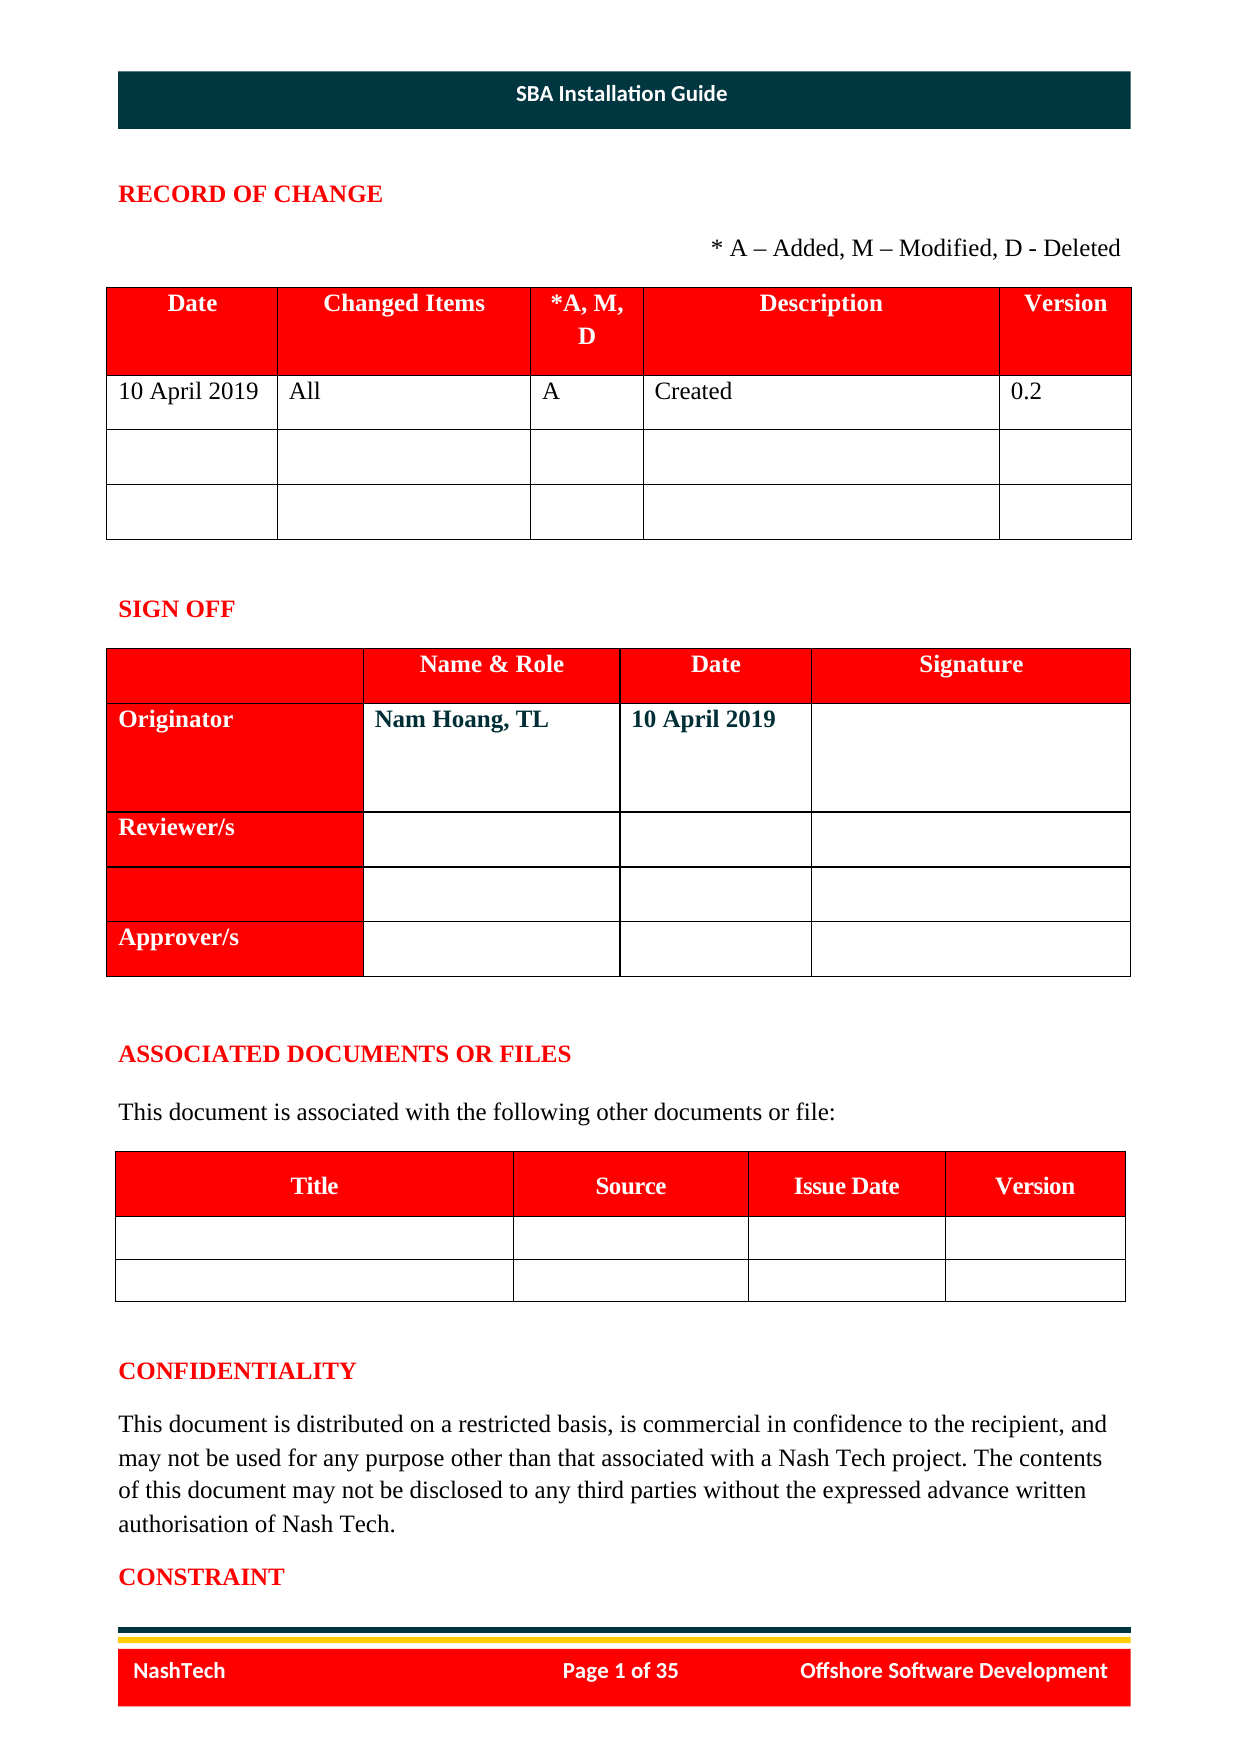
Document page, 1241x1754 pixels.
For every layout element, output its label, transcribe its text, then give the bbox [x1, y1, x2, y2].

table_cell [749, 1217, 945, 1258]
table_cell Reviewer/s [107, 813, 363, 866]
table_cell [531, 430, 643, 484]
table_cell A [531, 376, 643, 429]
table_cell 10 April 2019 [621, 704, 811, 811]
table_cell [621, 813, 811, 866]
table_cell [812, 922, 1130, 976]
table_cell 10 April 2019 [107, 376, 277, 429]
table_cell [946, 1217, 1125, 1258]
table_cell [531, 485, 643, 539]
table_header [107, 649, 363, 703]
table_header Name & Role [364, 649, 619, 703]
text This document is associated with the following other documents or file: [118, 1097, 1122, 1126]
text RECORD OF CHANGE [118, 179, 1122, 208]
subtitle ASSOCIATED DOCUMENTS OR FILES [118, 1039, 1122, 1068]
table_cell [278, 430, 530, 484]
table_cell [812, 868, 1130, 921]
table_cell [514, 1217, 748, 1258]
table_cell [812, 813, 1130, 866]
text CONFIDENTIALITY [118, 1356, 1122, 1384]
table_cell [621, 922, 811, 976]
table_cell Nam Hoang, TL [364, 704, 619, 811]
table_cell [116, 1217, 513, 1258]
table_cell [946, 1260, 1125, 1301]
table_cell [644, 485, 999, 539]
table_cell 0.2 [1000, 376, 1131, 429]
table_header Date [107, 288, 277, 375]
table_cell [107, 868, 363, 921]
table_cell [278, 485, 530, 539]
table_header *A, M, D [531, 288, 643, 375]
table_header Date [621, 649, 811, 703]
table_cell Created [644, 376, 999, 429]
table_header Version [946, 1152, 1125, 1216]
table_cell Approver/s [107, 922, 363, 976]
table_cell [514, 1260, 748, 1301]
table_header Source [514, 1152, 748, 1216]
table_cell [364, 922, 619, 976]
table_header Signature [812, 649, 1130, 703]
table_cell [621, 868, 811, 921]
table_header Title [116, 1152, 513, 1216]
table_cell [364, 813, 619, 866]
table_cell [749, 1260, 945, 1301]
text CONSTRAINT [118, 1562, 1122, 1591]
text SIGN OFF [118, 594, 1122, 623]
table_cell [364, 868, 619, 921]
table_header Changed Items [278, 288, 530, 375]
table_cell [107, 430, 277, 484]
table_cell [644, 430, 999, 484]
table_cell Originator [107, 704, 363, 811]
table_cell [107, 485, 277, 539]
table_cell [116, 1260, 513, 1301]
text * A – Added, M – Modified, D - Deleted [118, 233, 1122, 262]
text This document is distributed on a restricted basis, is commercial in confidence to the recipient, and may not be used for any purpose other than that associated with a Nash Tech project. The contents of this document may not be disclosed to any third parties without the expressed advance written authorisation of Nash Tech. [118, 1409, 1122, 1537]
table_cell [1000, 485, 1131, 539]
table_header Version [1000, 288, 1131, 375]
table_header Issue Date [749, 1152, 945, 1216]
table_header Description [644, 288, 999, 375]
table_cell All [278, 376, 530, 429]
table_cell [812, 704, 1130, 811]
table_cell [1000, 430, 1131, 484]
